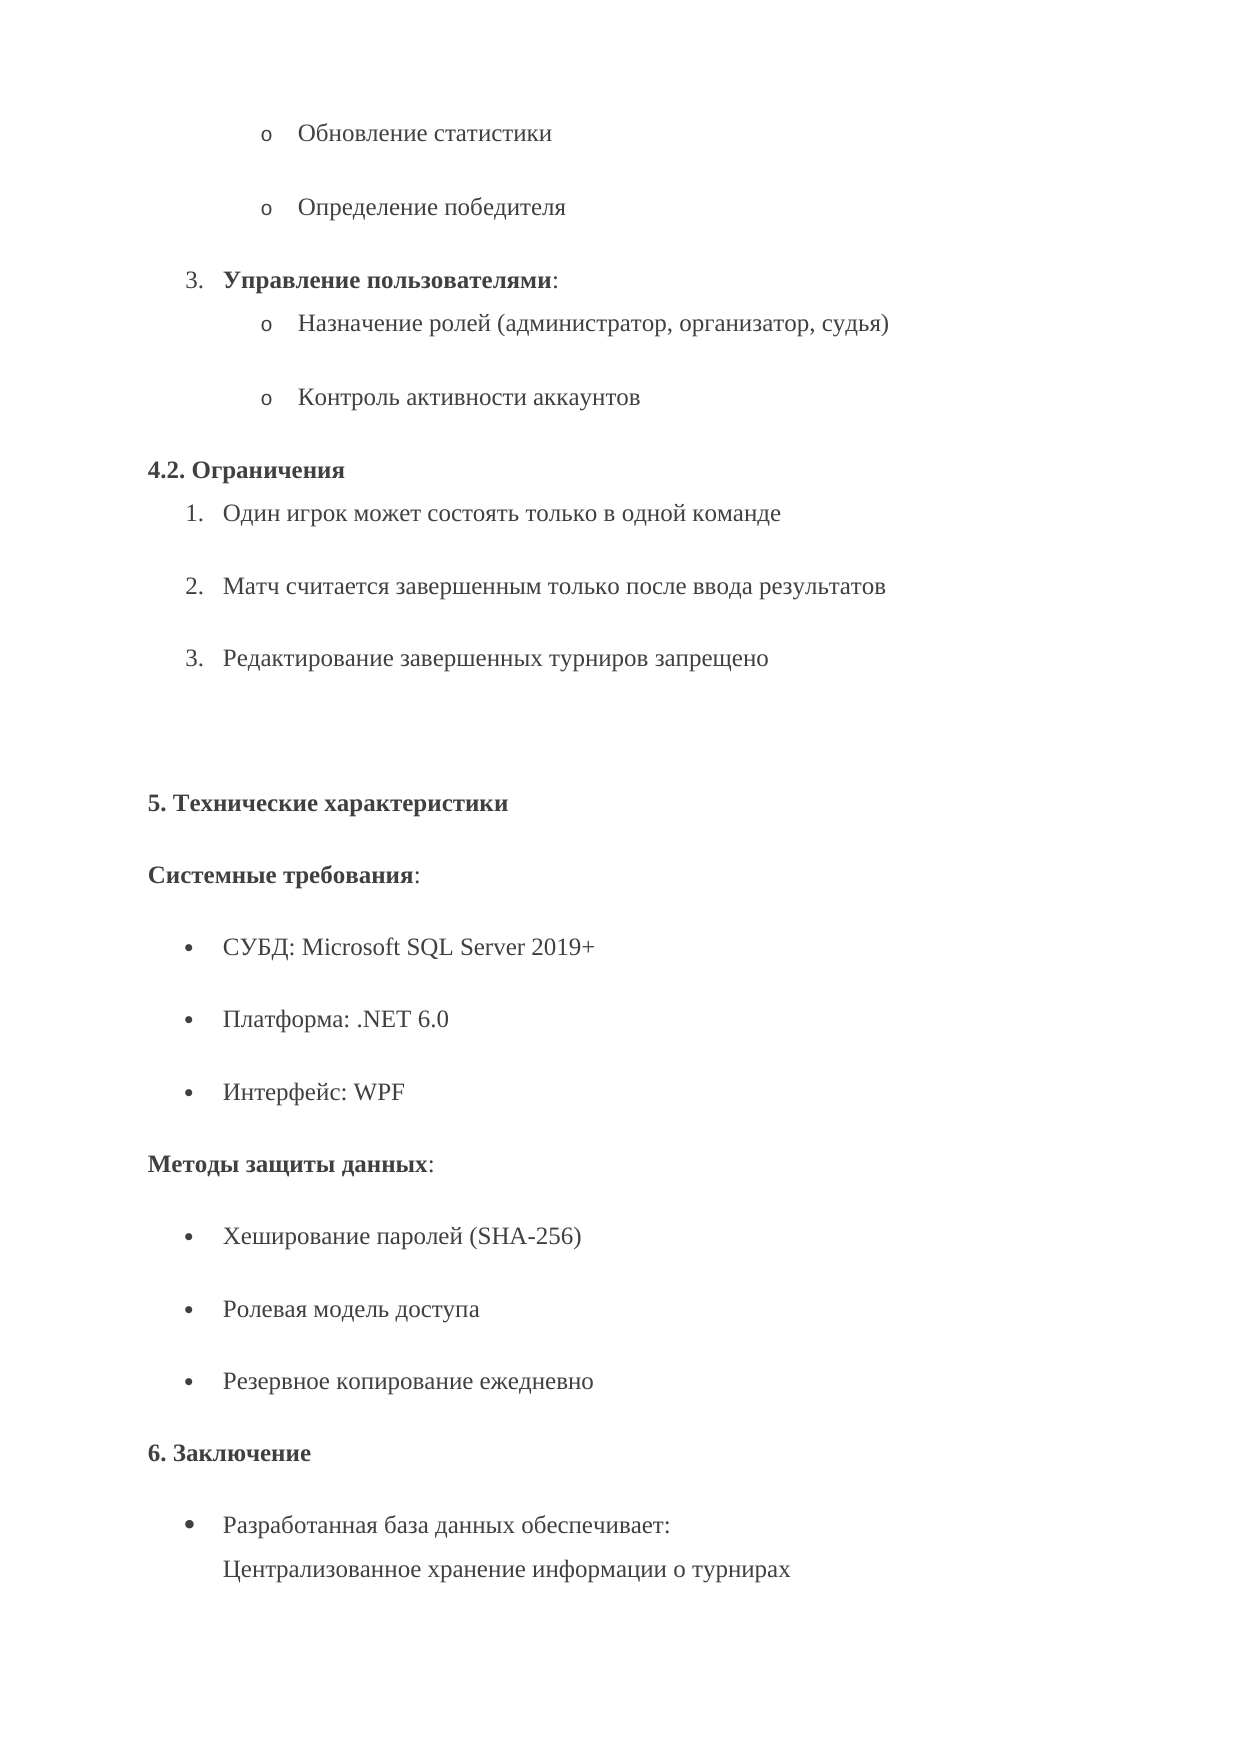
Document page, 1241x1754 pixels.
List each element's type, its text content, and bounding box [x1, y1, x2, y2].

list Один игрок может состоять только в одной команде [185, 498, 1152, 527]
list Интерфейс: WPF [185, 1077, 1152, 1106]
subtitle 6. Заключение [148, 1438, 1152, 1467]
text Системные требования: [148, 860, 1152, 889]
list Назначение ролей (администратор, организатор, судья) [260, 308, 1152, 338]
list Контроль активности аккаунтов [260, 382, 1152, 411]
list Обновление статистики [260, 118, 1152, 148]
list Хеширование паролей (SHA-256) [185, 1221, 1152, 1250]
list СУБД: Microsoft SQL Server 2019+ [185, 932, 1152, 961]
list Ролевая модель доступа [185, 1294, 1152, 1322]
list Разработанная база данных обеспечивает: Централизованное хранение информации о турнирах [185, 1511, 1152, 1582]
list Управление пользователями: [185, 265, 1152, 294]
subtitle 4.2. Ограничения [148, 455, 1152, 484]
list Резервное копирование ежедневно [185, 1366, 1152, 1395]
list Матч считается завершенным только после ввода результатов [185, 571, 1152, 599]
subtitle 5. Технические характеристики [148, 788, 1152, 816]
list Редактирование завершенных турниров запрещено [185, 643, 1152, 672]
list Определение победителя [260, 192, 1152, 221]
list Платформа: .NET 6.0 [185, 1004, 1152, 1033]
text Методы защиты данных: [148, 1149, 1152, 1178]
